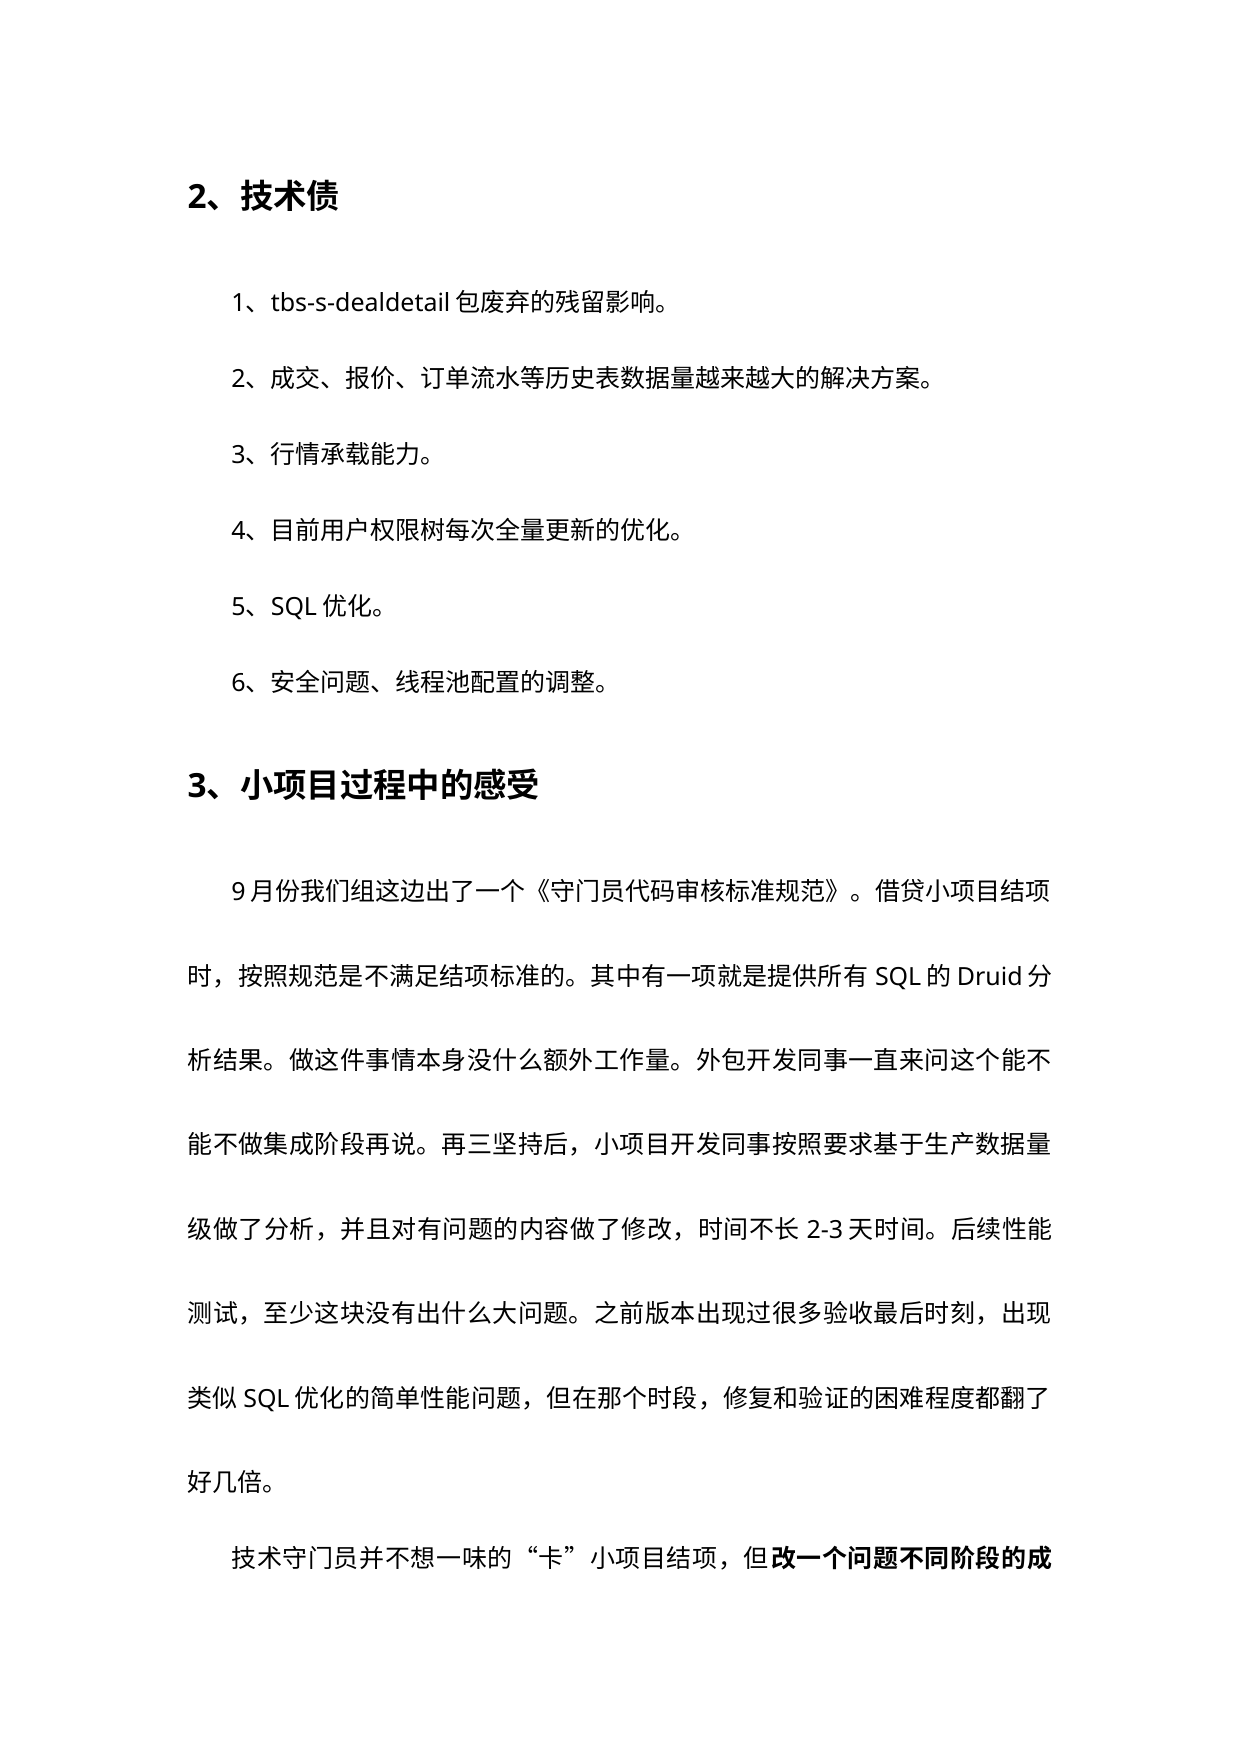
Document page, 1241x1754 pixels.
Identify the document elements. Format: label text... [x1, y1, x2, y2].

subtitle 3、小项目过程中的感受 [187, 751, 1053, 816]
text 3、行情承载能力。 [187, 420, 1053, 485]
text 6、安全问题、线程池配置的调整。 [187, 648, 1053, 713]
text 2、成交、报价、订单流水等历史表数据量越来越大的解决方案。 [187, 344, 1053, 409]
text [187, 1524, 1053, 1589]
text 4、目前用户权限树每次全量更新的优化。 [187, 496, 1053, 561]
text 5、SQL优化。 [187, 572, 1053, 637]
text 9月份我们组这边出了一个《守门员代码审核标准规范》。借贷小项目结项时，按照规范是不满足结项标准的。其中有一项就是提供所有SQL的Druid分析结果。做这件事情本身没什么额外工作量。外包开发同事一直来问这个能不能不做集成阶段再说。再三坚持后，小项目开发同事按照要求基于生产数据量级做了分析，并且对有问题的内容做了修改，时间不长2-3天时间。后续性能测试，至少这块没有出什么大问题。之前版本出现过很多验收最后时刻，出现类似SQL优化的简单性能问题，但在那个时段，修复和验证的困难程度都翻了好几倍。 [187, 857, 1053, 1513]
text 1、tbs-s-dealdetail包废弃的残留影响。 [187, 268, 1053, 333]
subtitle 2、技术债 [187, 162, 1053, 227]
